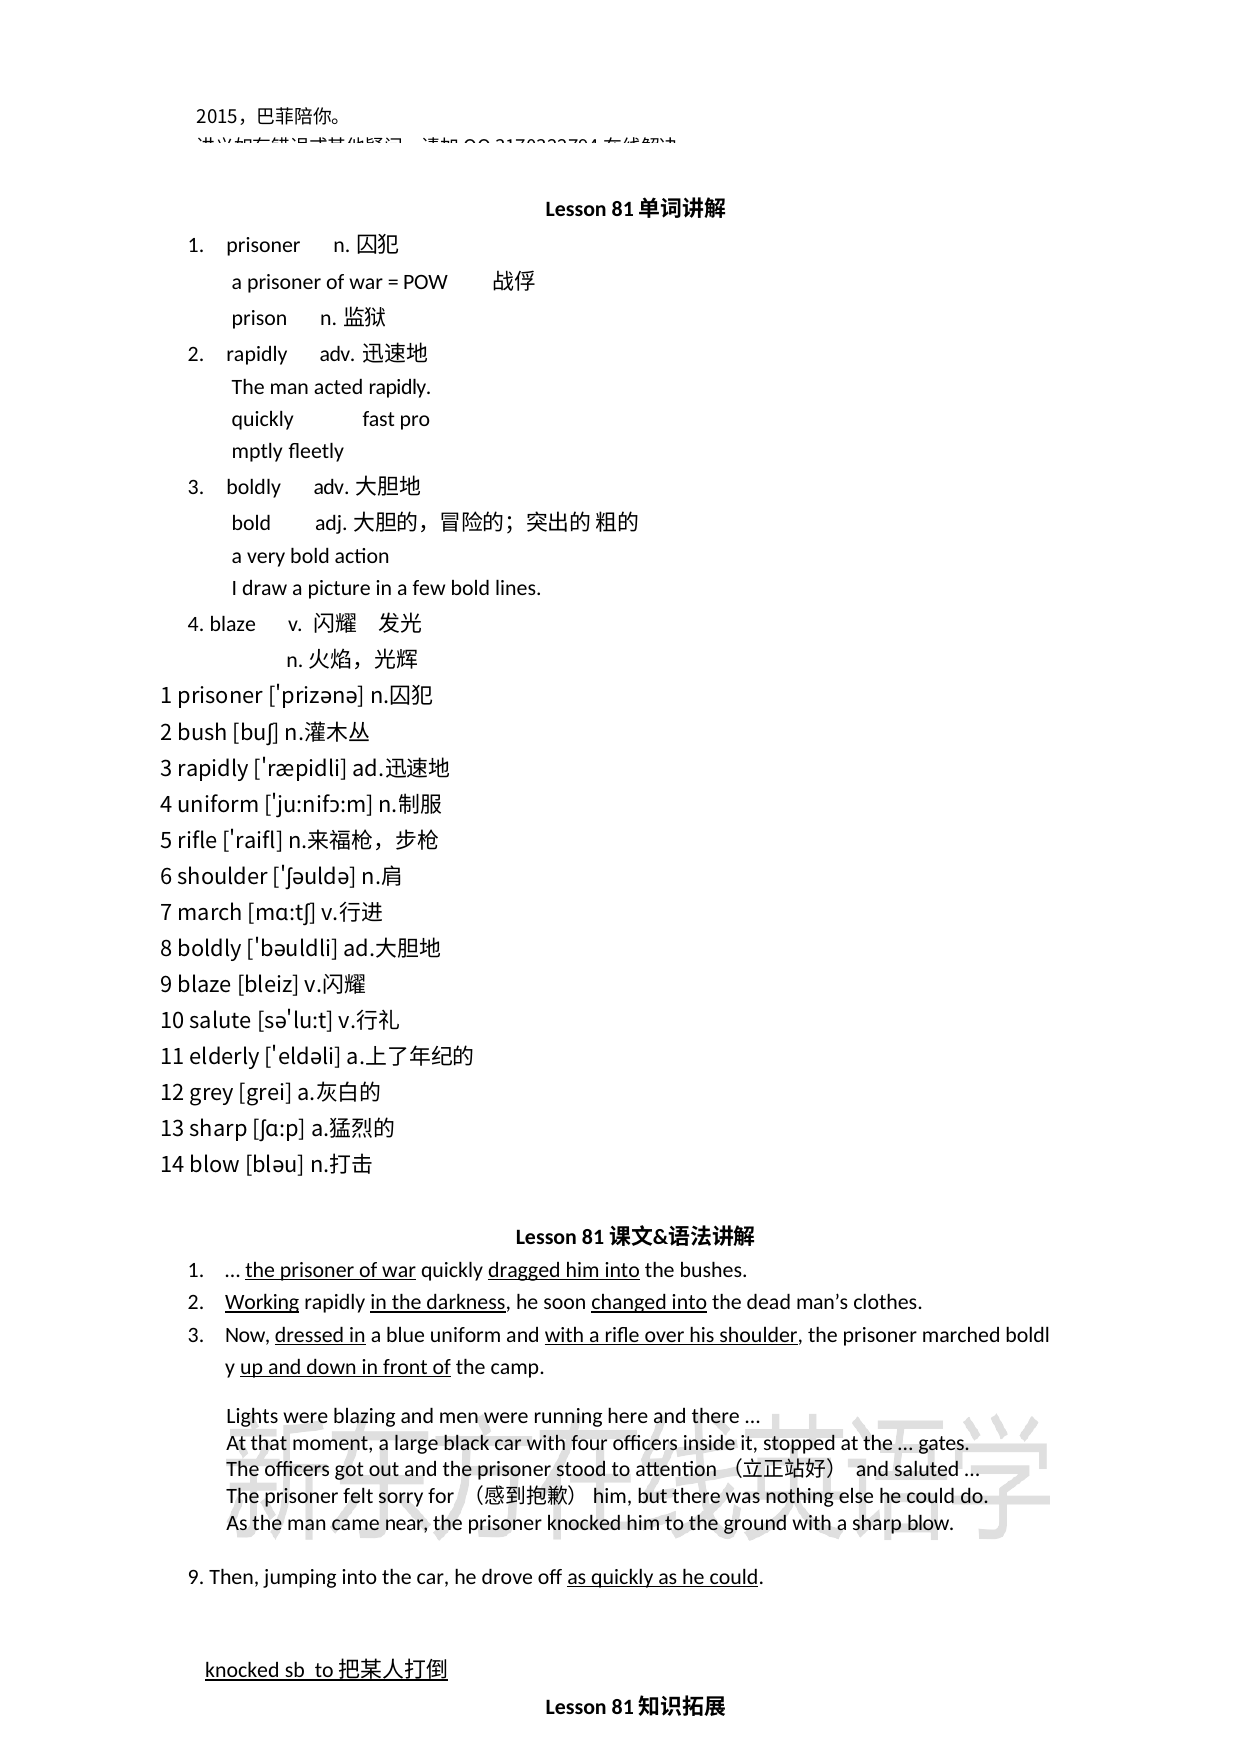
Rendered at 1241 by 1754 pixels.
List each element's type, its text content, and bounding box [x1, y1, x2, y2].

text 8 boldly ['bəuldli] ad.大胆地 [160, 931, 1071, 962]
text 9 blaze [bleiz] v.闪耀 [160, 967, 1071, 998]
text 3 rapidly ['ræpidli] ad.迅速地 [160, 751, 1071, 782]
list Then, jumping into the car, he drove off as quickly as he could. [187, 1388, 1071, 1589]
text 4 uniform ['ju:nifɔ:m] n.制服 [160, 787, 1071, 818]
list rapidly adv. 迅速地The man acted rapidly. quickly fast promptly fleetly [187, 336, 433, 463]
text 10 salute [sə'lu:t] v.行礼 [160, 1003, 1071, 1034]
subtitle Lesson 81 单词讲解 [545, 191, 1071, 223]
text a prisoner of war = POW 战俘 [231, 264, 1071, 295]
list Working rapidly in the darkness, he soon changed into the dead man’s clothes. [187, 1288, 1071, 1315]
text 1 prisoner ['prizənə] n.囚犯 [160, 678, 1071, 710]
text I draw a picture in a few bold lines. [231, 574, 1071, 601]
text 5 rifle ['raifl] n.来福枪，步枪 [160, 823, 1071, 854]
text 6 shoulder ['ʃəuldə] n.肩 [160, 859, 1071, 890]
text n. 火焰，光辉 [286, 642, 1071, 674]
text 12 grey [grei] a.灰白的 [160, 1075, 1071, 1107]
list boldly adv. 大胆地 [187, 469, 1071, 501]
text a very bold action [231, 542, 1071, 568]
text 2 bush [buʃ] n.灌木丛 [160, 714, 1071, 746]
text prison n. 监狱 [231, 300, 1071, 331]
text 14 blow [bləu] n.打击 [160, 1147, 1071, 1179]
list knocked sb to 把某人打倒 [160, 1652, 1071, 1684]
text 11 elderly ['eldəli] a.上了年纪的 [160, 1039, 1071, 1071]
list … the prisoner of war quickly dragged him into the bushes. [187, 1256, 1071, 1283]
list prisoner n. 囚犯 [187, 227, 1071, 259]
text 13 sharp [ʃɑ:p] a.猛烈的 [160, 1111, 1071, 1143]
text bold adj. 大胆的，冒险的；突出的 粗的 [231, 505, 1071, 537]
list Now, dressed in a blue uniform and with a rifle over his shoulder, the prisoner marched boldly up and down in front of the camp. [187, 1321, 1053, 1380]
text 7 march [mɑ:tʃ] v.行进 [160, 895, 1071, 926]
subtitle Lesson 81 课文&语法讲解 [516, 1219, 1071, 1251]
list blaze v. 闪耀 发光 [187, 606, 1071, 638]
subtitle Lesson 81 知识拓展 [545, 1689, 1071, 1721]
